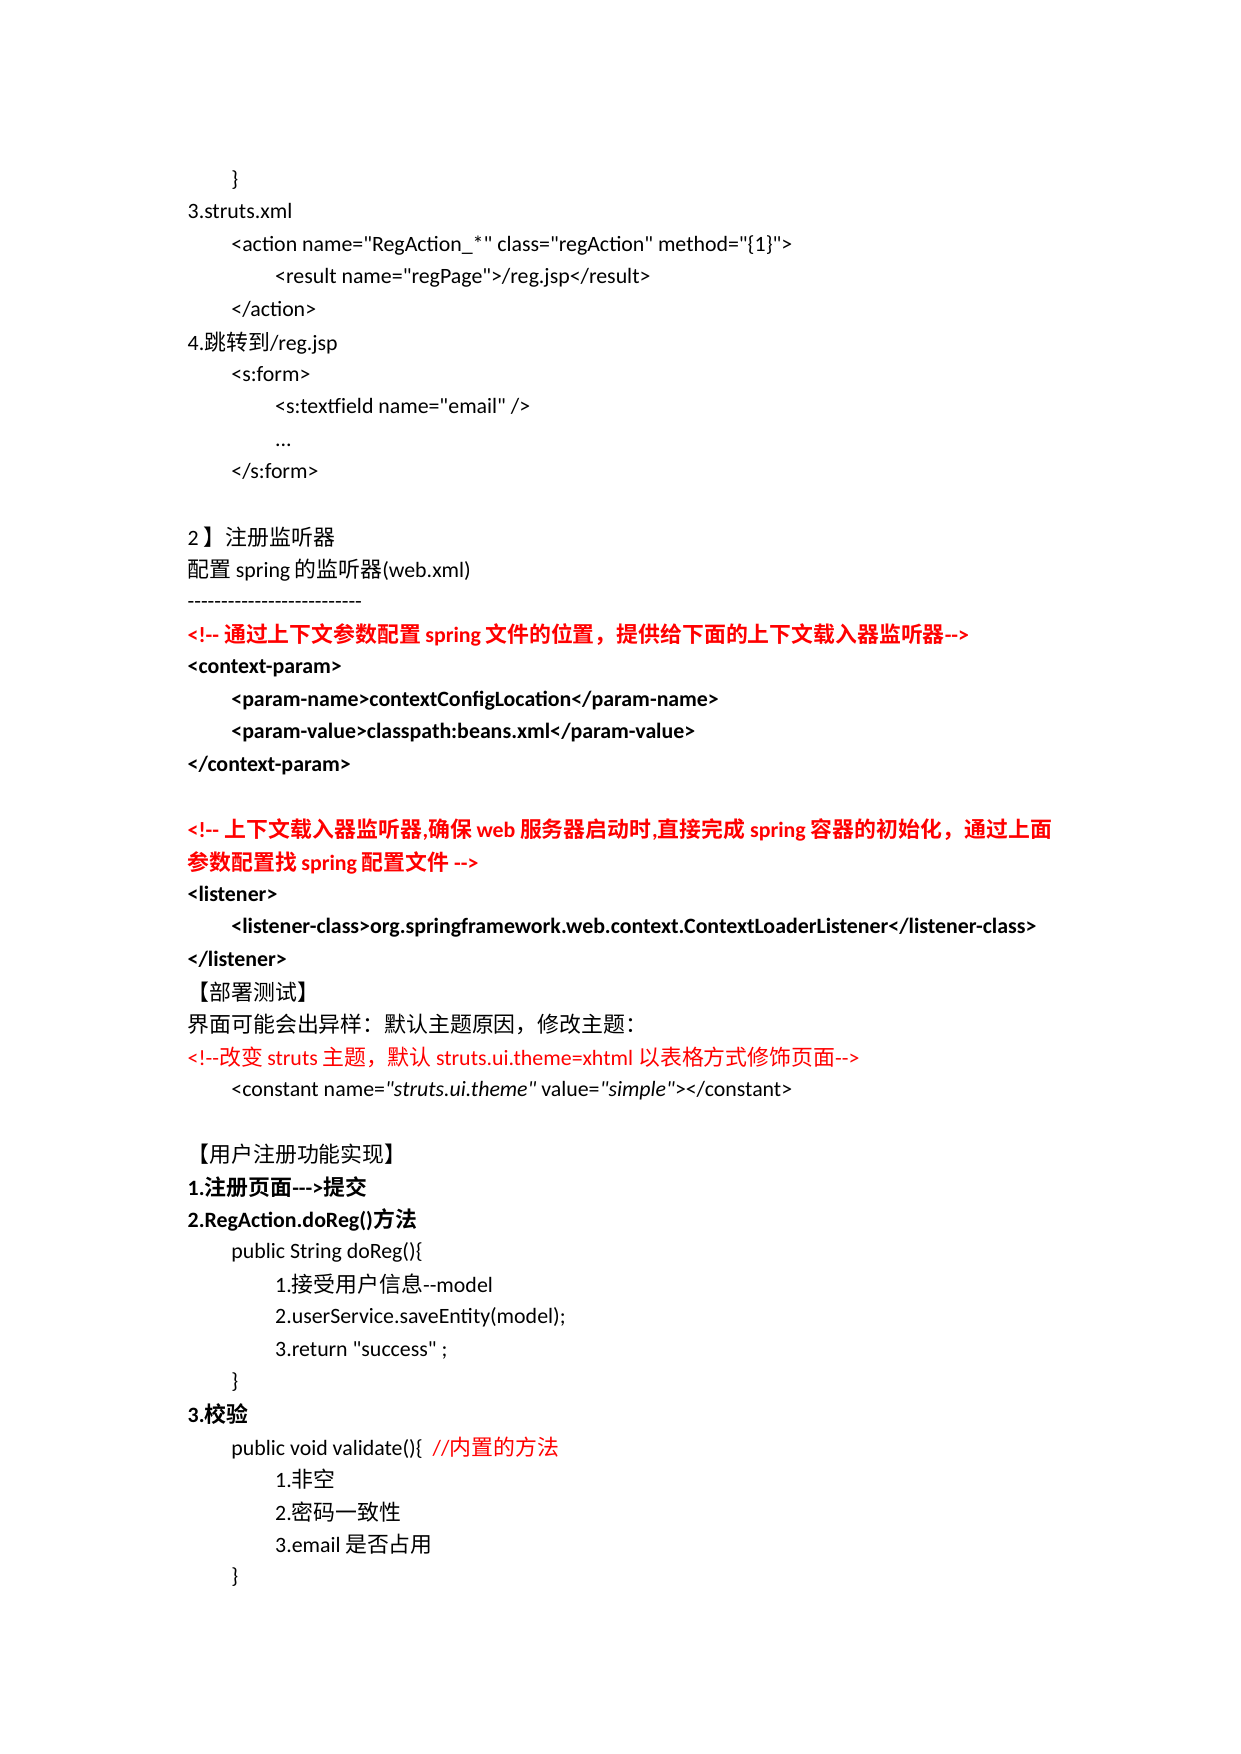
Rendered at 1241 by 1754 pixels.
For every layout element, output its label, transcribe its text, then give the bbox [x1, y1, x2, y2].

text <param-name>contextConfigLocation</param-name> [187, 682, 1053, 714]
text </context-param> [187, 747, 1053, 779]
text 3.return "success" ; [187, 1332, 1053, 1364]
text <!--改变struts主题，默认struts.ui.theme=xhtml 以表格方式修饰页面--> [187, 1039, 1053, 1072]
text ... [187, 422, 1053, 454]
text <result name="regPage">/reg.jsp</result> [187, 259, 1053, 292]
text <action name="RegAction_*" class="regAction" method="{1}"> [187, 227, 1053, 259]
text <listener-class>org.springframework.web.context.ContextLoaderListener</listener-class> [187, 909, 1053, 942]
text 2.密码一致性 [187, 1494, 1053, 1527]
text </action> [187, 292, 1053, 324]
text 3.校验 [187, 1397, 1053, 1429]
text <!-- 通过上下文参数配置spring文件的位置，提供给下面的上下文载入器监听器--> [187, 617, 1053, 649]
text <listener> [187, 877, 1053, 909]
text 2.RegAction.doReg()方法 [187, 1202, 1053, 1234]
text <!-- 上下文载入器监听器,确保web服务器启动时,直接完成spring容器的初始化，通过上面参数配置找spring配置文件 --> [187, 812, 1053, 877]
text 界面可能会出异样：默认主题原因，修改主题： [187, 1007, 1053, 1039]
text 2 】注册监听器 [187, 519, 1053, 552]
text 1.接受用户信息--model [187, 1267, 1053, 1299]
text 1.非空 [187, 1462, 1053, 1494]
text <context-param> [187, 649, 1053, 682]
text <param-value>classpath:beans.xml</param-value> [187, 714, 1053, 747]
text public String doReg(){ [187, 1234, 1053, 1267]
text 【用户注册功能实现】 [187, 1137, 1053, 1169]
text } [187, 1559, 1053, 1592]
text 3.struts.xml [187, 194, 1053, 227]
text 【部署测试】 [187, 974, 1053, 1007]
text 2.userService.saveEntity(model); [187, 1299, 1053, 1332]
text -------------------------- [187, 584, 1053, 617]
text <constant name="struts.ui.theme" value="simple"></constant> [187, 1072, 1053, 1104]
text </listener> [187, 942, 1053, 974]
text <s:form> [187, 357, 1053, 389]
text </s:form> [187, 454, 1053, 487]
text } [187, 162, 1053, 194]
text 配置spring的监听器(web.xml) [187, 552, 1053, 584]
text <s:textfield name="email" /> [187, 389, 1053, 422]
text public void validate(){ //内置的方法 [187, 1429, 1053, 1462]
text } [187, 1364, 1053, 1397]
text 3.email是否占用 [187, 1527, 1053, 1559]
text 4.跳转到/reg.jsp [187, 324, 1053, 357]
text 1.注册页面--->提交 [187, 1169, 1053, 1202]
